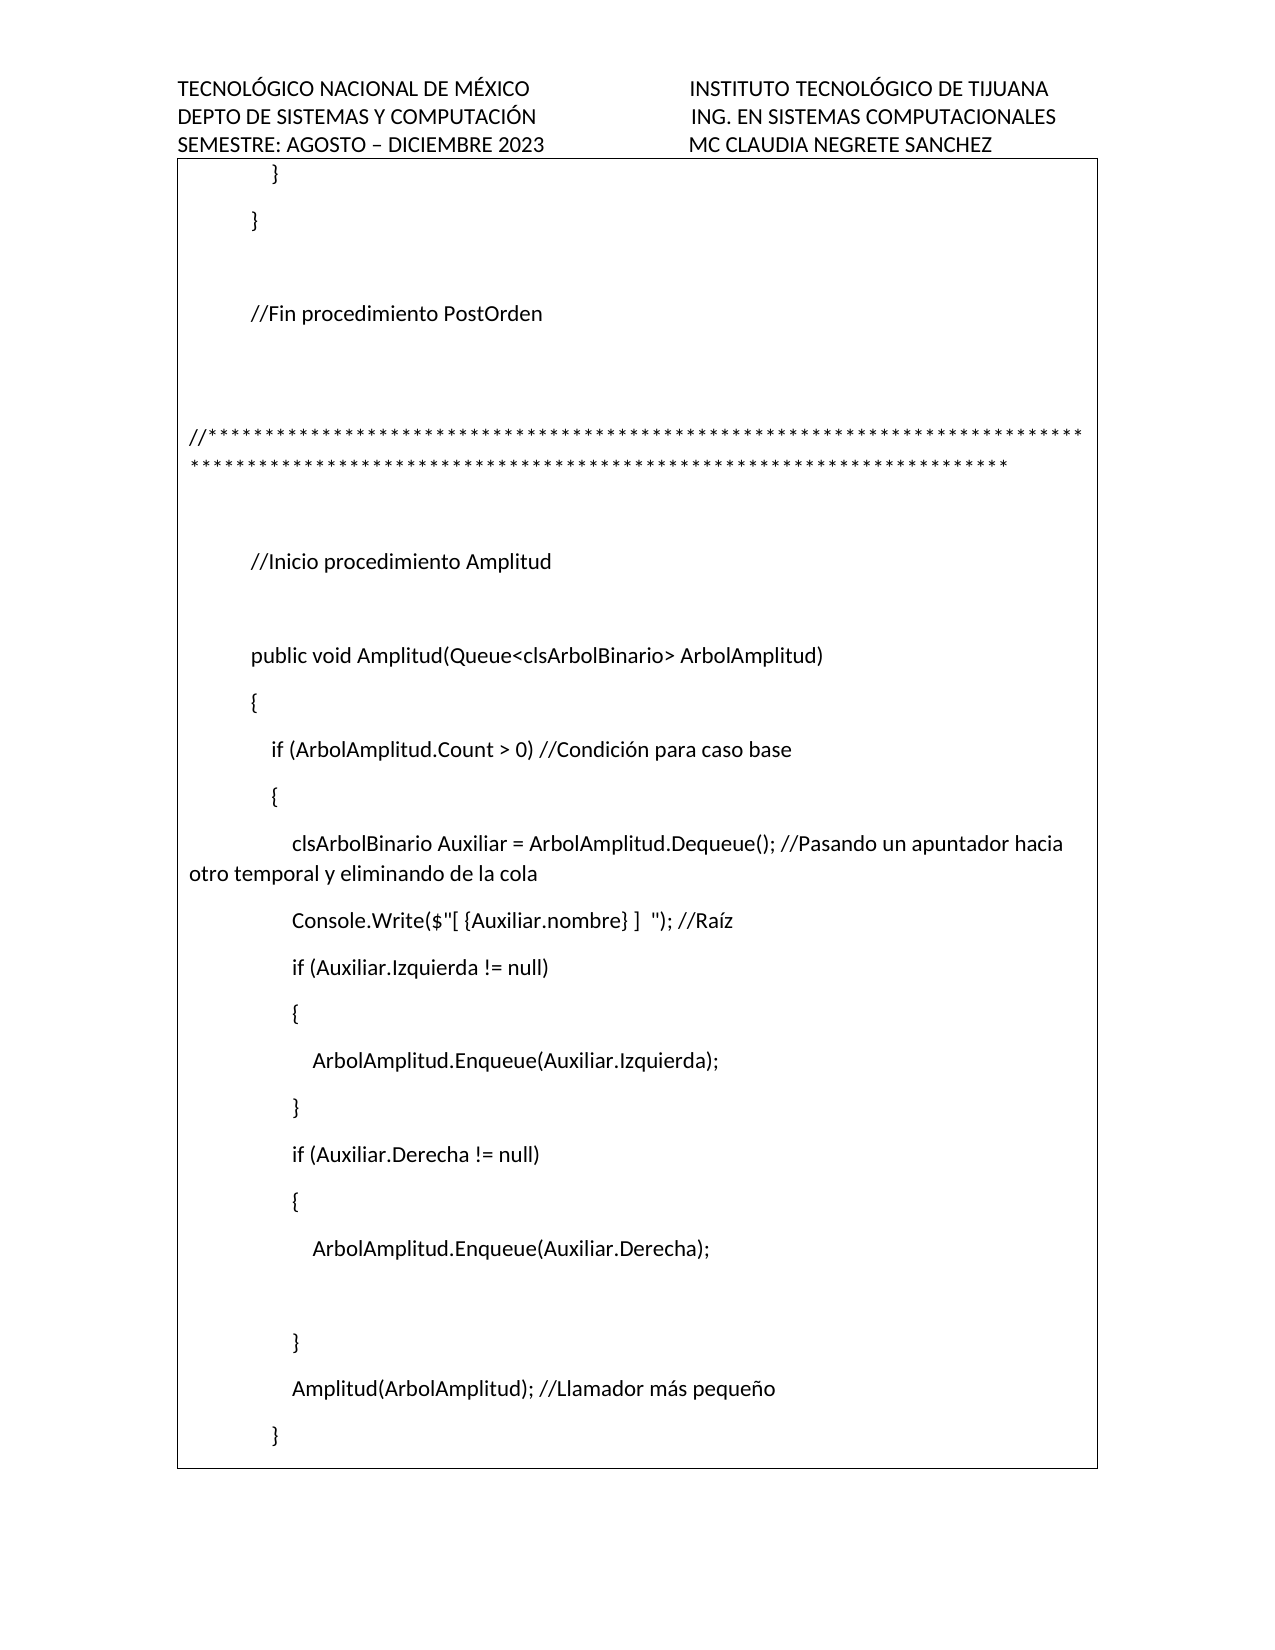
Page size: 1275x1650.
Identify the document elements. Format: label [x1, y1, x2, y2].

table_header [178, 159, 1097, 1468]
